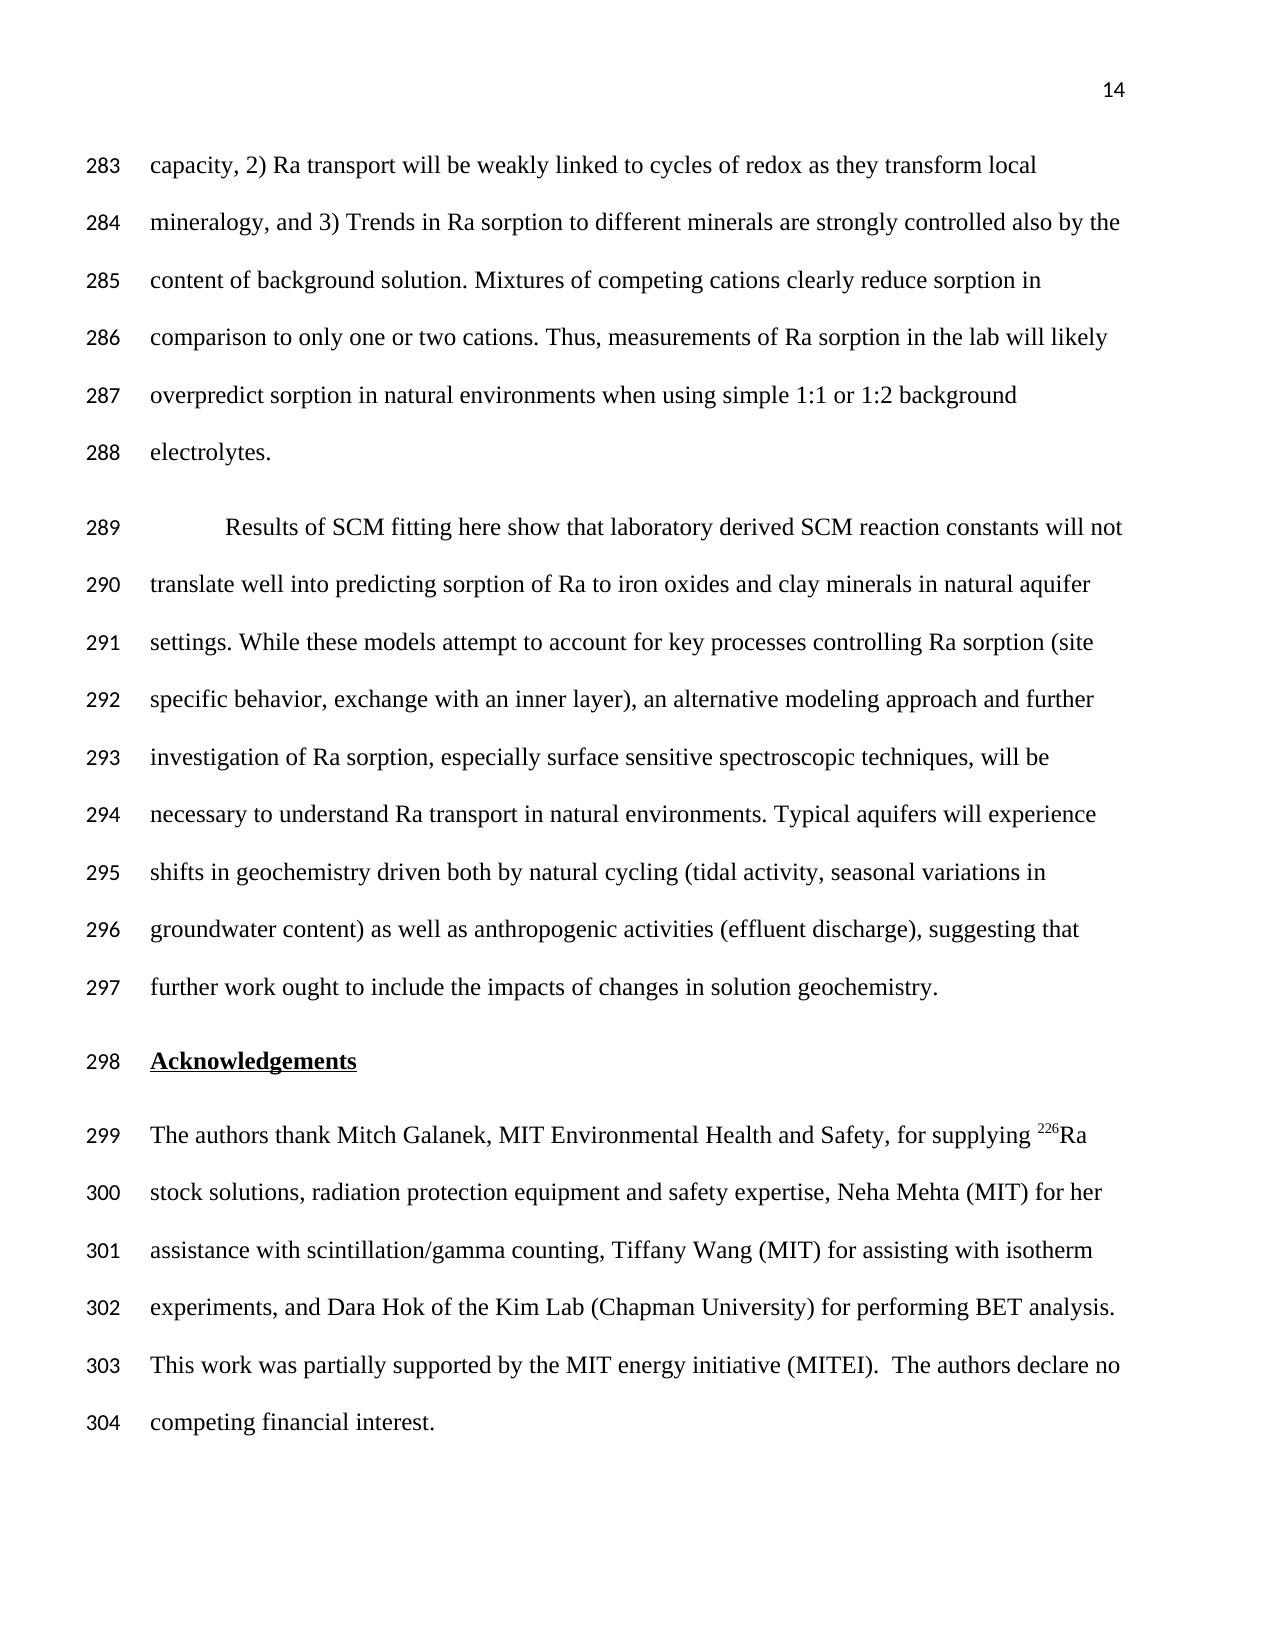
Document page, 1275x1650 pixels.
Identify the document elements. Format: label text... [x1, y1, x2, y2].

text The authors thank Mitch Galanek, MIT Environmental Health and Safety, for supplying 226Ra stock solutions, radiation protection equipment and safety expertise, Neha Mehta (MIT) for her assistance with scintillation/gamma counting, Tiffany Wang (MIT) for assisting with isotherm experiments, and Dara Hok of the Kim Lab (Chapman University) for performing BET analysis. This work was partially supported by the MIT energy initiative (MITEI). The authors declare no competing financial interest. [150, 1120, 1125, 1436]
text Results of SCM fitting here show that laboratory derived SCM reaction constants will not translate well into predicting sorption of Ra to iron oxides and clay minerals in natural aquifer settings. While these models attempt to account for key processes controlling Ra sorption (site specific behavior, exchange with an inner layer), an alternative modeling approach and further investigation of Ra sorption, especially surface sensitive spectroscopic techniques, will be necessary to understand Ra transport in natural environments. Typical aquifers will experience shifts in geochemistry driven both by natural cycling (tidal activity, seasonal variations in groundwater content) as well as anthropogenic activities (effluent discharge), suggesting that further work ought to include the impacts of changes in solution geochemistry. [150, 512, 1125, 1000]
text Acknowledgements [150, 1046, 1125, 1074]
